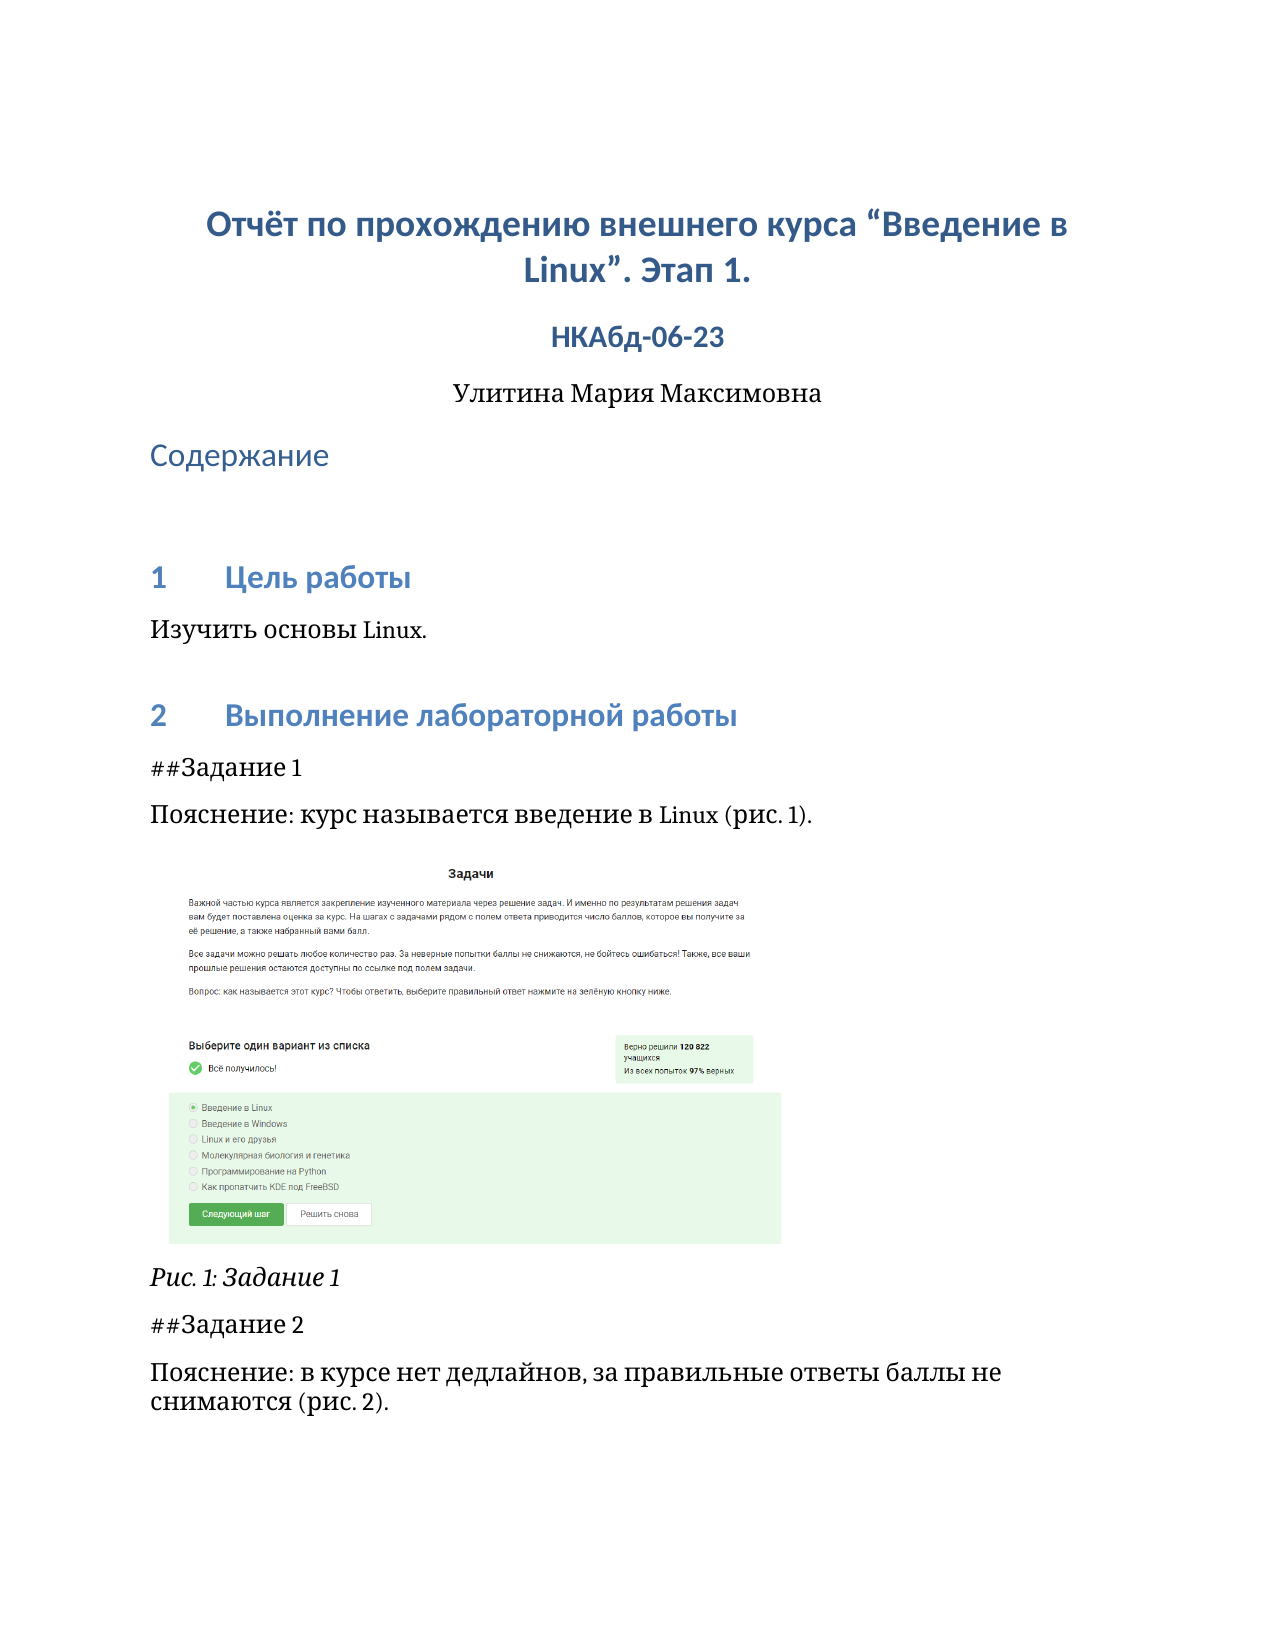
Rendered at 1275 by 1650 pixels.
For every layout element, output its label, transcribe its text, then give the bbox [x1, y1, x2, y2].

text ##Задание 2 [150, 1311, 1125, 1340]
subtitle 1 Цель работы [150, 556, 1125, 597]
text ##Задание 1 [150, 754, 1125, 783]
text Пояснение: в курсе нет дедлайнов, за правильные ответы баллы не снимаются (рис. 2). [150, 1359, 1125, 1416]
subtitle 2 Выполнение лабораторной работы [150, 694, 1125, 735]
text Изучить основы Linux. [150, 616, 1125, 644]
subtitle НКАбд-06-23 [150, 317, 1125, 355]
text Рис. 1: Задание 1 [150, 1264, 1125, 1293]
picture [168, 848, 782, 1244]
text Пояснение: курс называется введение в Linux (рис. 1). [150, 801, 1125, 830]
title Отчёт по прохождению внешнего курса “Введение в Linux”. Этап 1. [150, 200, 1125, 292]
text Улитина Мария Максимовна [150, 380, 1125, 408]
